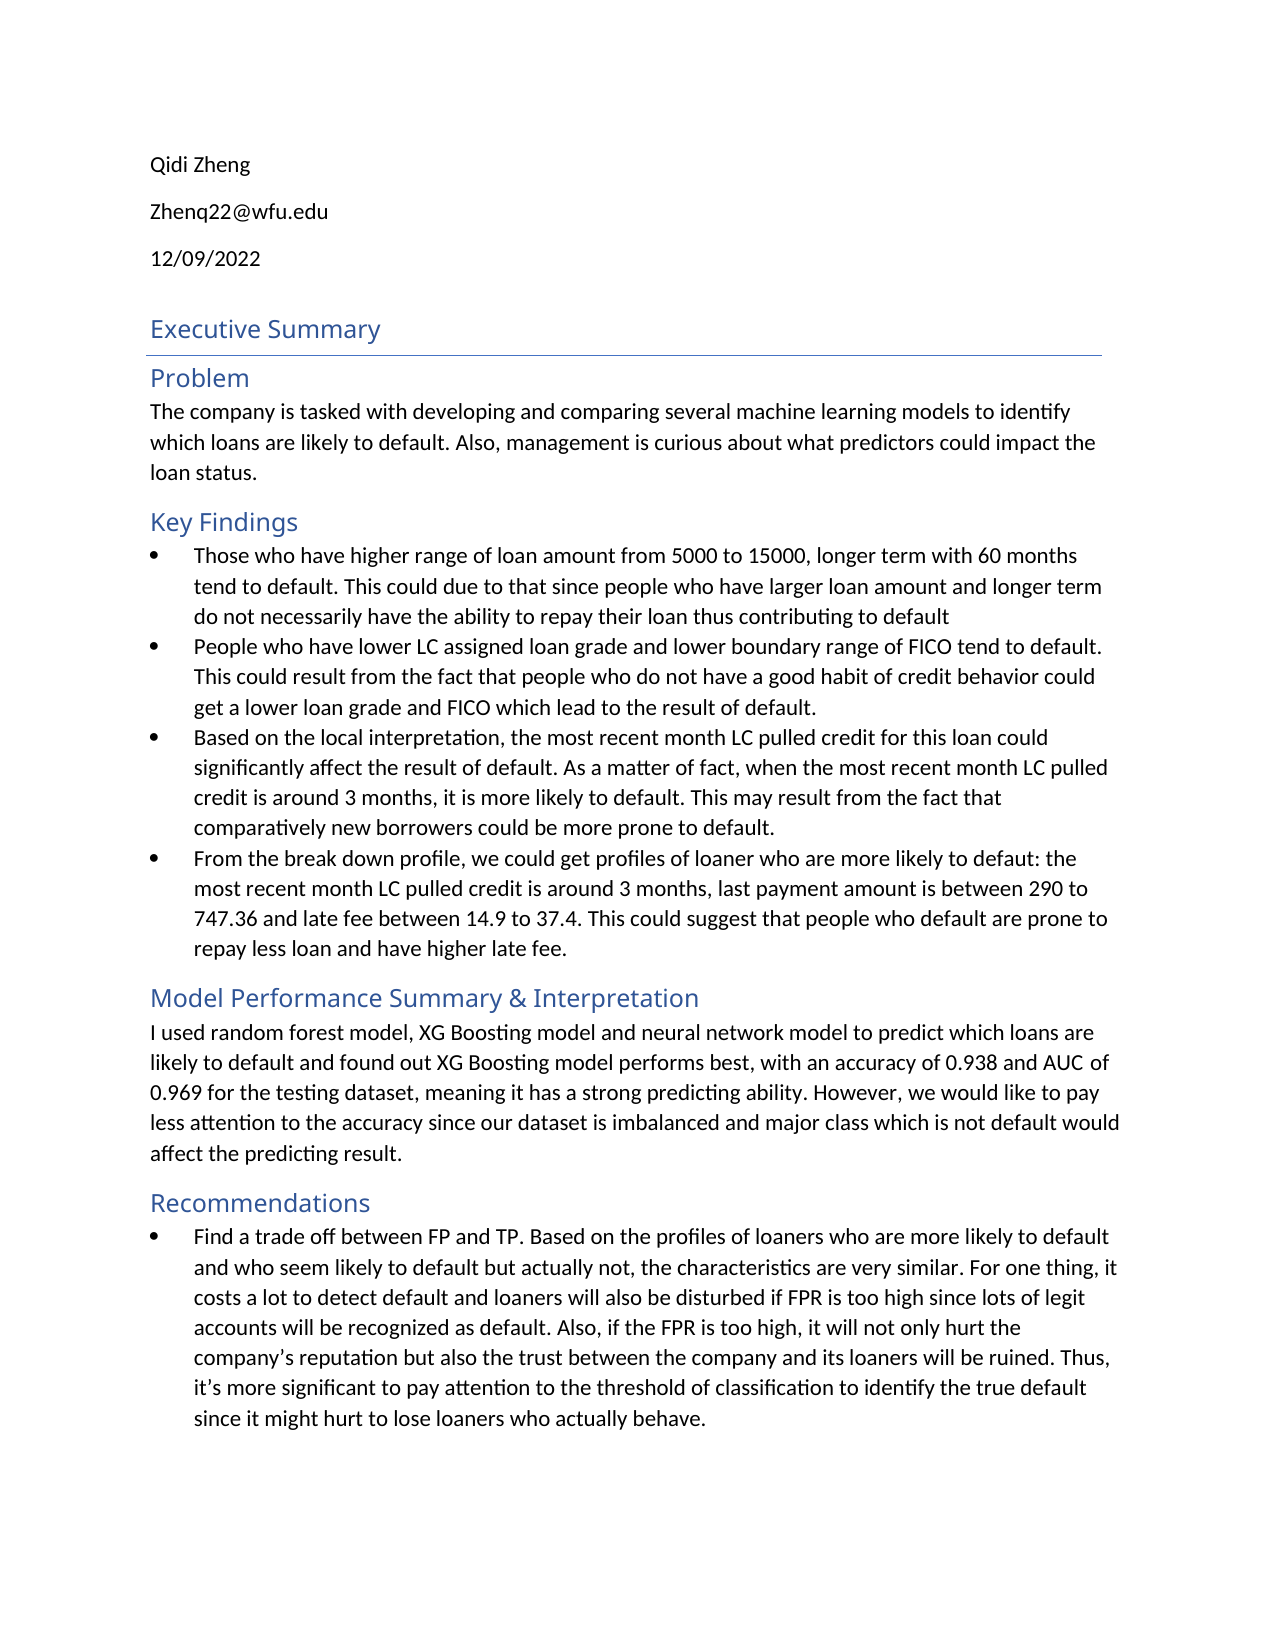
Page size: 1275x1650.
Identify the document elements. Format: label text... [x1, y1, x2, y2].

text 12/09/2022 [150, 244, 1125, 272]
text Qidi Zheng [150, 150, 1125, 178]
subtitle Problem [150, 361, 1125, 395]
subtitle Key Findings [150, 505, 1125, 539]
list Those who have higher range of loan amount from 5000 to 15000, longer term with 60 months tend to default. This could due to that since people who have larger loan amount and longer term do not necessarily have the ability to repay their loan thus contributing to default [150, 542, 1125, 630]
text The company is tasked with developing and comparing several machine learning models to identify which loans are likely to default. Also, management is curious about what predictors could impact the loan status. [150, 397, 1125, 486]
subtitle Model Performance Summary & Interpretation [150, 981, 1125, 1015]
list People who have lower LC assigned loan grade and lower boundary range of FICO tend to default. This could result from the fact that people who do not have a good habit of credit behavior could get a lower loan grade and FICO which lead to the result of default. [150, 632, 1125, 721]
subtitle Executive Summary [150, 311, 1125, 346]
list Based on the local interpretation, the most recent month LC pulled credit for this loan could significantly affect the result of default. As a matter of fact, when the most recent month LC pulled credit is around 3 months, it is more likely to default. This may result from the fact that comparatively new borrowers could be more prone to default. [150, 723, 1125, 841]
list From the break down profile, we could get profiles of loaner who are more likely to defaut: the most recent month LC pulled credit is around 3 months, last payment amount is between 290 to 747.36 and late fee between 14.9 to 37.4. This could suggest that people who default are prone to repay less loan and have higher late fee. [150, 844, 1125, 962]
subtitle Recommendations [150, 1186, 1125, 1220]
list Find a trade off between FP and TP. Based on the profiles of loaners who are more likely to default and who seem likely to default but actually not, the characteristics are very similar. For one thing, it costs a lot to detect default and loaners will also be disturbed if FPR is too high since lots of legit accounts will be recognized as default. Also, if the FPR is too high, it will not only hurt the company’s reputation but also the trust between the company and its loaners will be ruined. Thus, it’s more significant to pay attention to the threshold of classification to identify the true default since it might hurt to lose loaners who actually behave. [150, 1222, 1125, 1432]
text I used random forest model, XG Boosting model and neural network model to predict which loans are likely to default and found out XG Boosting model performs best, with an accuracy of 0.938 and AUC of 0.969 for the testing dataset, meaning it has a strong predicting ability. However, we would like to pay less attention to the accuracy since our dataset is imbalanced and major class which is not default would affect the predicting result. [150, 1018, 1125, 1167]
text Zhenq22@wfu.edu [150, 197, 1125, 225]
